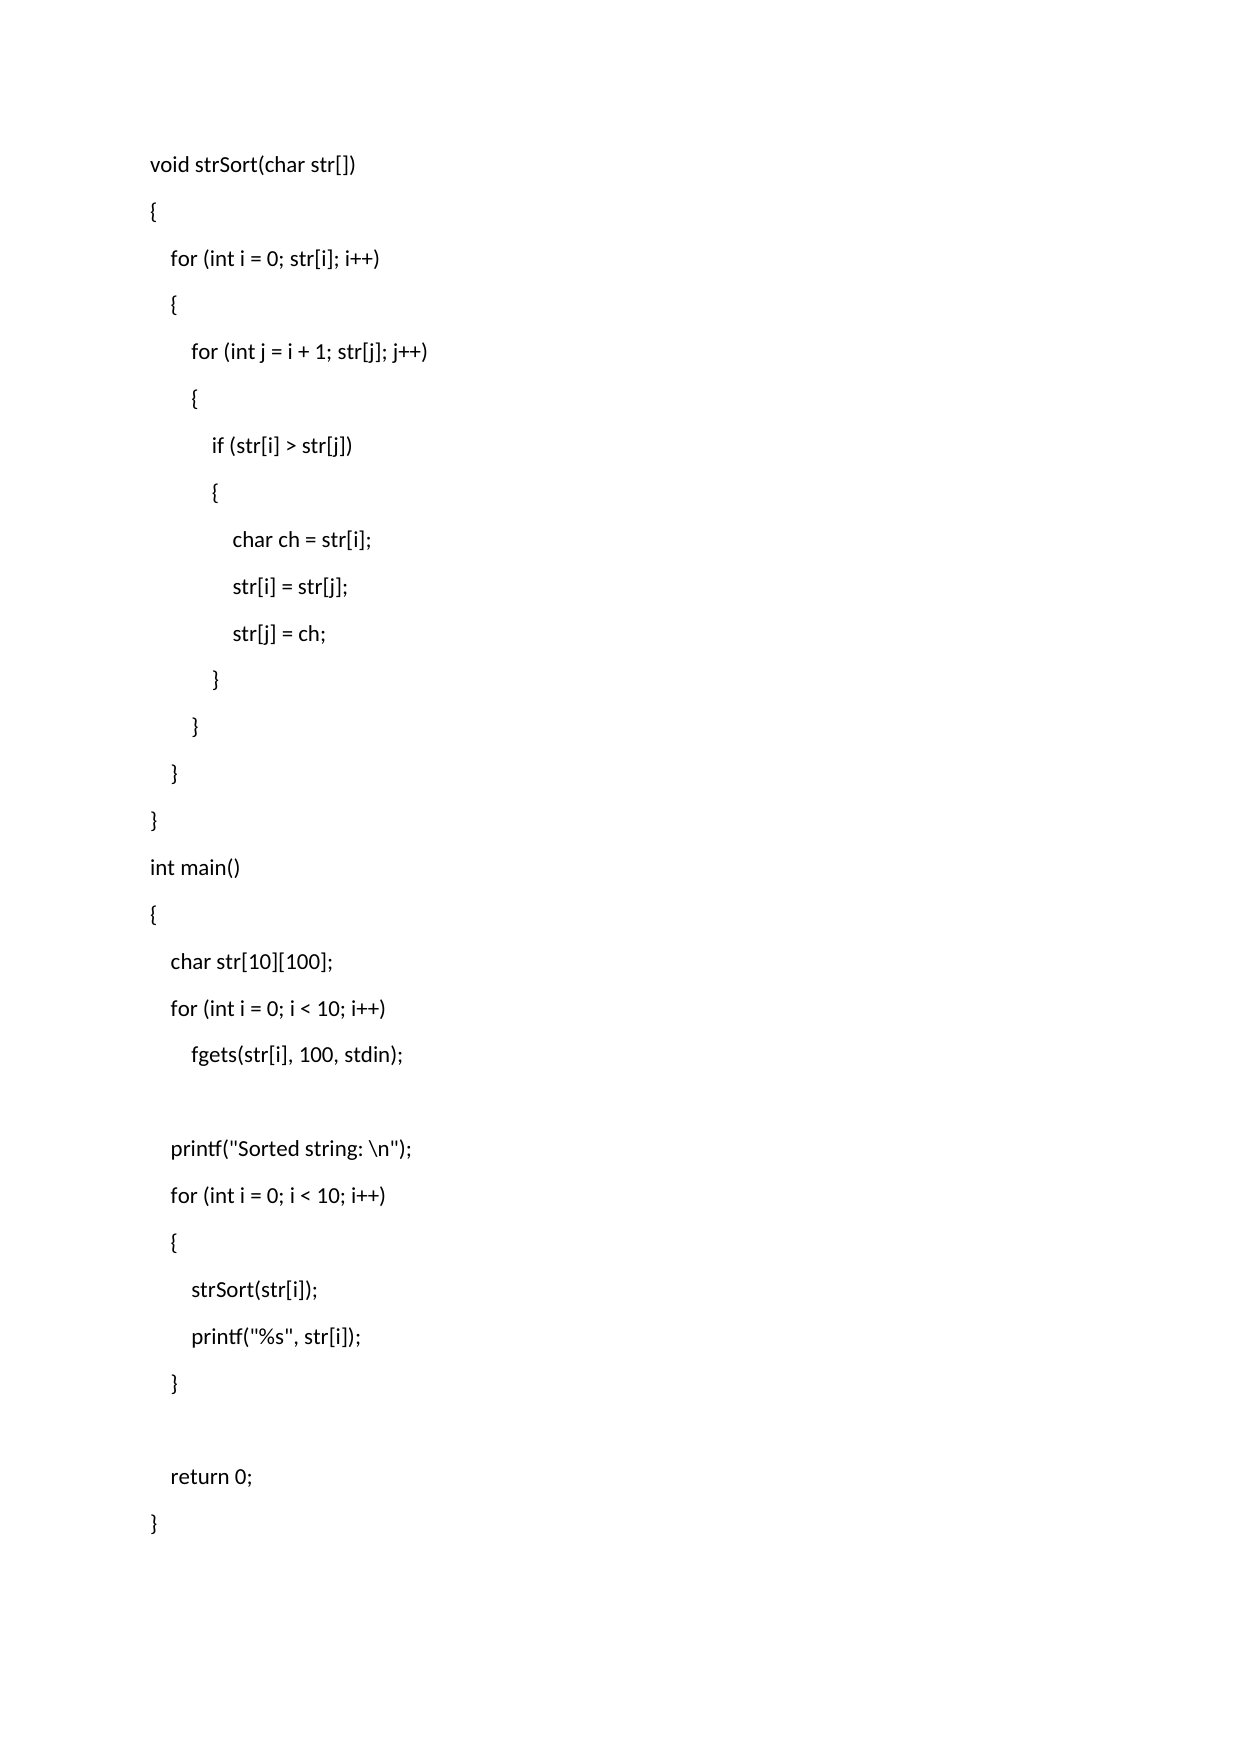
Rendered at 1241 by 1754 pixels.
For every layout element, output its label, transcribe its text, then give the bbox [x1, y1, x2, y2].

text for (int i = 0; i < 10; i++) [150, 994, 1090, 1022]
text { [150, 1228, 1090, 1256]
text } [150, 1369, 1090, 1397]
text { [150, 900, 1090, 928]
text } [150, 712, 1090, 741]
text printf("%s", str[i]); [150, 1322, 1090, 1350]
text { [150, 291, 1090, 319]
text strSort(str[i]); [150, 1275, 1090, 1303]
text if (str[i] > str[j]) [150, 431, 1090, 459]
text } [150, 759, 1090, 787]
text } [150, 806, 1090, 834]
text return 0; [150, 1462, 1090, 1491]
text } [150, 666, 1090, 694]
text } [150, 1509, 1090, 1537]
text for (int i = 0; i < 10; i++) [150, 1181, 1090, 1209]
text { [150, 197, 1090, 225]
text for (int i = 0; str[i]; i++) [150, 244, 1090, 272]
text printf("Sorted string: \n"); [150, 1134, 1090, 1162]
text char str[10][100]; [150, 947, 1090, 975]
text void strSort(char str[]) [150, 150, 1090, 178]
text int main() [150, 853, 1090, 881]
text for (int j = i + 1; str[j]; j++) [150, 337, 1090, 366]
text { [150, 384, 1090, 412]
text char ch = str[i]; [150, 525, 1090, 553]
text str[i] = str[j]; [150, 572, 1090, 600]
text fgets(str[i], 100, stdin); [150, 1041, 1090, 1069]
text str[j] = ch; [150, 619, 1090, 647]
text { [150, 478, 1090, 506]
